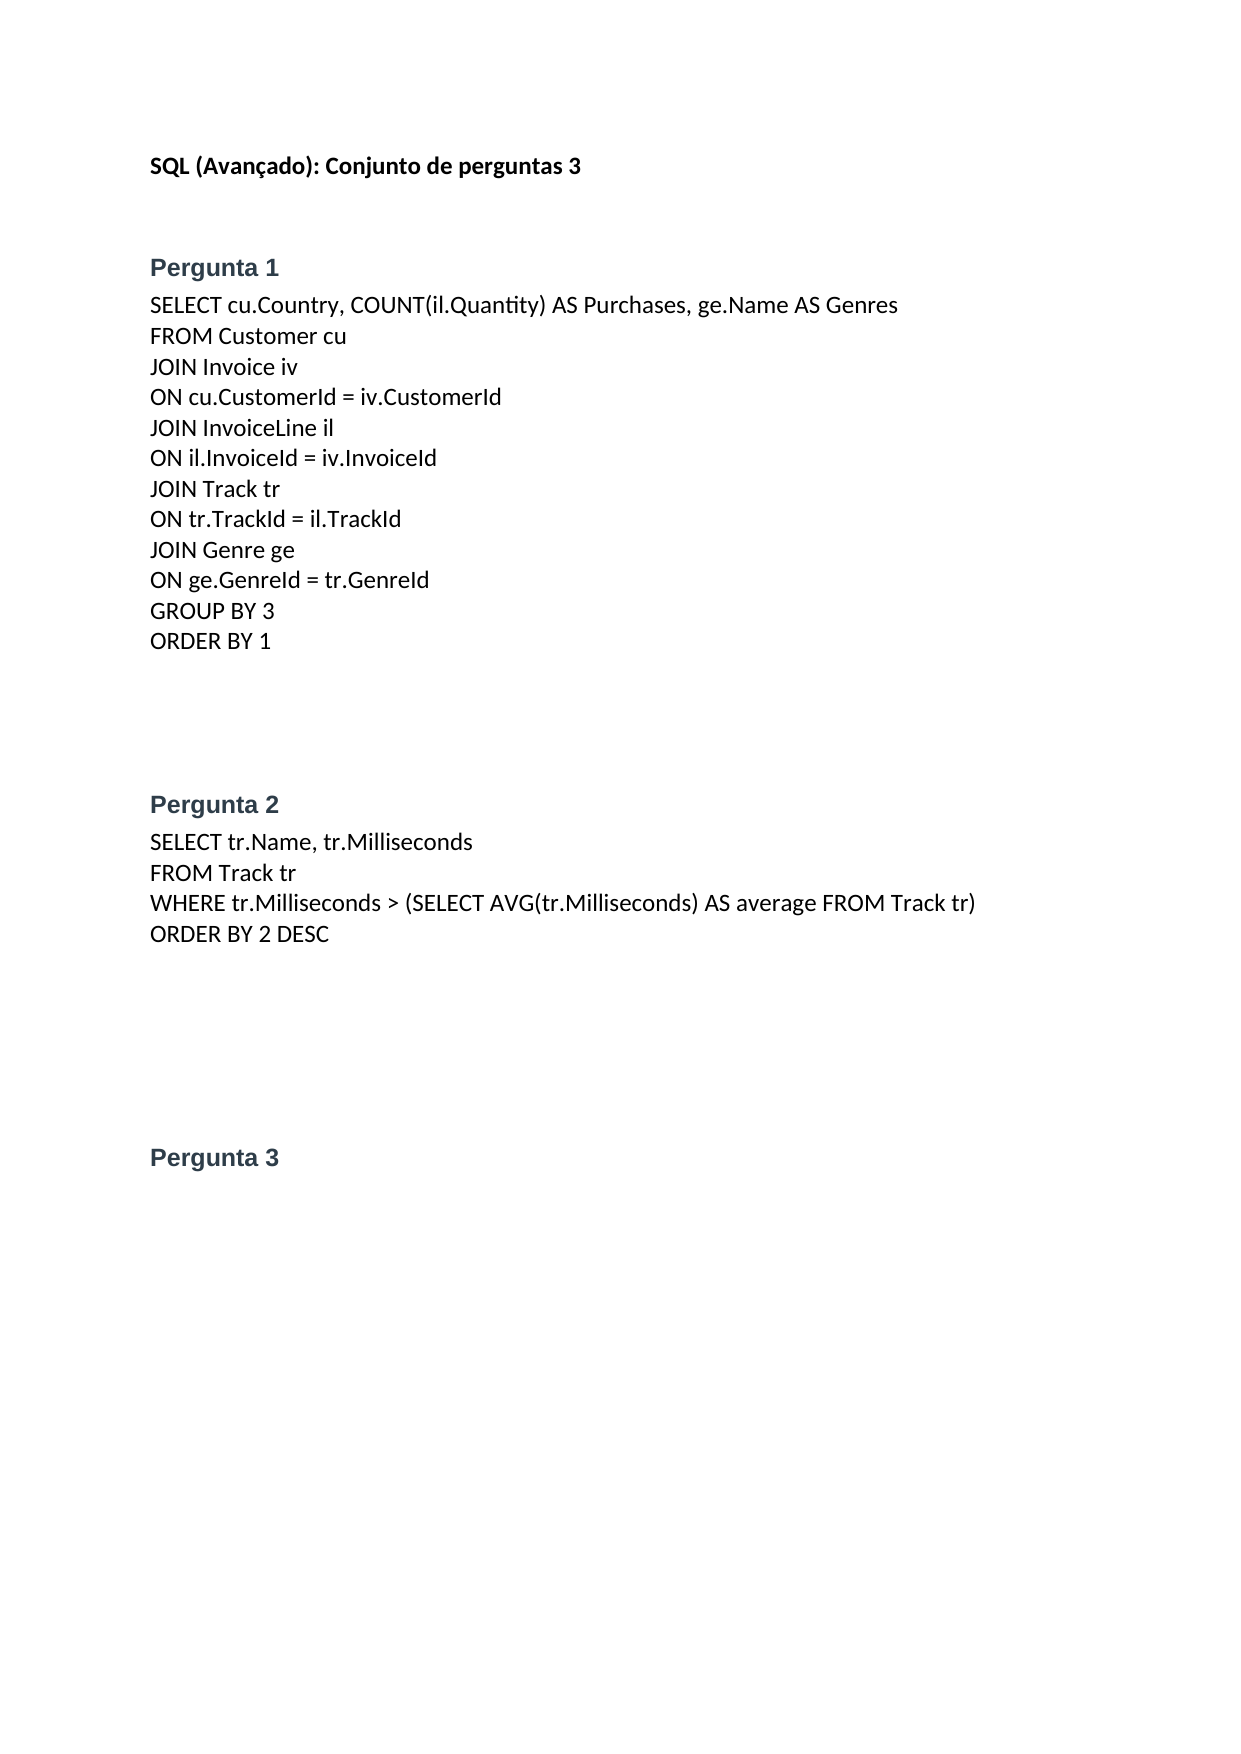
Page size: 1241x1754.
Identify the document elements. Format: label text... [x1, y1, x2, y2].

text SQL (Avançado): Conjunto de perguntas 3 [150, 150, 1090, 181]
text Pergunta 1 [150, 248, 1090, 282]
text ORDER BY 2 DESC [150, 918, 1090, 948]
text Pergunta 3 [150, 1138, 1090, 1172]
text SELECT tr.Name, tr.Milliseconds [150, 826, 1090, 857]
text GROUP BY 3 [150, 595, 1090, 625]
text JOIN InvoiceLine il [150, 412, 1090, 442]
text JOIN Invoice iv [150, 351, 1090, 381]
text FROM Customer cu [150, 320, 1090, 351]
text ON tr.TrackId = il.TrackId [150, 503, 1090, 534]
text JOIN Genre ge [150, 534, 1090, 564]
text ON il.InvoiceId = iv.InvoiceId [150, 442, 1090, 473]
text FROM Track tr [150, 857, 1090, 887]
text SELECT cu.Country, COUNT(il.Quantity) AS Purchases, ge.Name AS Genres [150, 290, 1090, 320]
text WHERE tr.Milliseconds > (SELECT AVG(tr.Milliseconds) AS average FROM Track tr) [150, 887, 1090, 918]
text JOIN Track tr [150, 473, 1090, 503]
text ORDER BY 1 [150, 625, 1090, 656]
text ON ge.GenreId = tr.GenreId [150, 564, 1090, 595]
text ON cu.CustomerId = iv.CustomerId [150, 381, 1090, 412]
text Pergunta 2 [150, 785, 1090, 818]
